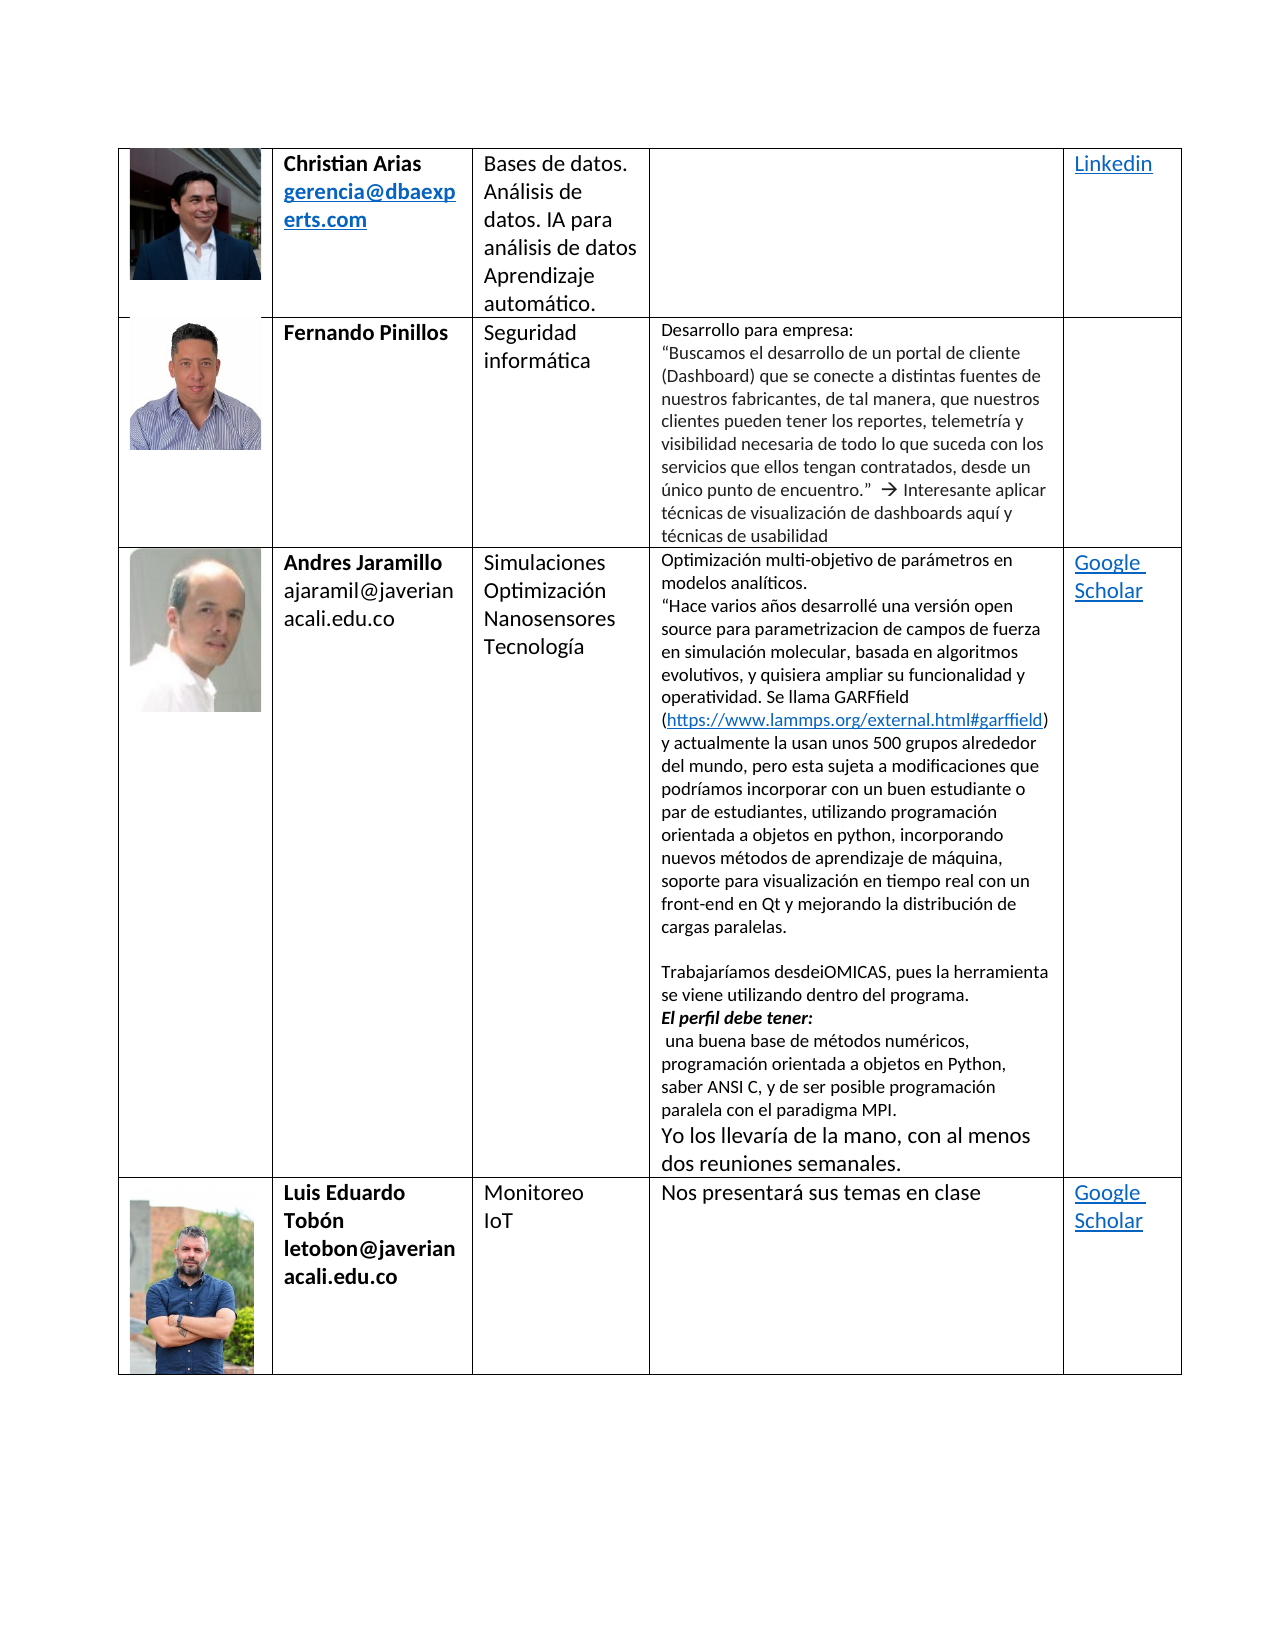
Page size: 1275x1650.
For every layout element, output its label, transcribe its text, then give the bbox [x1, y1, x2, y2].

table_cell Linkedin [1064, 149, 1181, 317]
table_cell [119, 1178, 129, 1373]
picture [129, 1178, 254, 1374]
table_cell Nos presentará sus temas en clase [650, 1178, 1063, 1373]
table_cell Desarrollo para empresa: “Buscamos el desarrollo de un portal de cliente (Dashboard) que se conecte a distintas fuentes de nuestros fabricantes, de tal manera, que nuestros clientes pueden tener los reportes, telemetría y visibilidad necesaria de todo lo que suceda con los servicios que ellos tengan contratados, desde un único punto de encuentro.” Interesante aplicar técnicas de visualización de dashboards aquí y técnicas de usabilidad [650, 318, 1063, 547]
table_cell [119, 149, 272, 317]
table_cell Google Scholar [1064, 548, 1181, 1177]
table_cell Luis Eduardo Tobón letobon@javerianacali.edu.co [273, 1178, 472, 1373]
table_cell Monitoreo IoT [473, 1178, 649, 1373]
picture [129, 317, 262, 450]
table_cell [650, 149, 1063, 317]
table_cell Optimización multi-objetivo de parámetros en modelos analíticos. “Hace varios años desarrollé una versión open source para parametrizacion de campos de fuerza en simulación molecular, basada en algoritmos evolutivos, y quisiera ampliar su funcionalidad y operatividad. Se llama GARFfield (https://www.lammps.org/external.html#garffield) y actualmente la usan unos 500 grupos alrededor del mundo, pero esta sujeta a modificaciones que podríamos incorporar con un buen estudiante o par de estudiantes, utilizando programación orientada a objetos en python, incorporando nuevos métodos de aprendizaje de máquina, soporte para visualización en tiempo real con un front-end en Qt y mejorando la distribución de cargas paralelas. Trabajaríamos desdeiOMICAS, pues la herramienta se viene utilizando dentro del programa. El perfil debe tener: una buena base de métodos numéricos, programación orientada a objetos en Python, saber ANSI C, y de ser posible programación paralela con el paradigma MPI. Yo los llevaría de la mano, con al menos dos reuniones semanales. [650, 548, 1063, 1177]
table_cell Google Scholar [1064, 1178, 1181, 1373]
table_cell [1064, 318, 1181, 547]
table_cell Christian Arias gerencia@dbaexperts.com [273, 149, 472, 317]
table_cell Andres Jaramillo ajaramil@javerianacali.edu.co [273, 548, 472, 1177]
picture [129, 548, 262, 712]
table_cell Seguridad informática [473, 318, 649, 547]
table_cell [119, 548, 272, 1177]
table_cell [119, 318, 272, 547]
picture [129, 148, 262, 280]
table_cell Fernando Pinillos [273, 318, 472, 547]
table_cell Simulaciones Optimización Nanosensores Tecnología [473, 548, 649, 1177]
table_cell [254, 1178, 272, 1373]
table_cell Bases de datos. Análisis de datos. IA para análisis de datos Aprendizaje automático. [473, 149, 649, 317]
